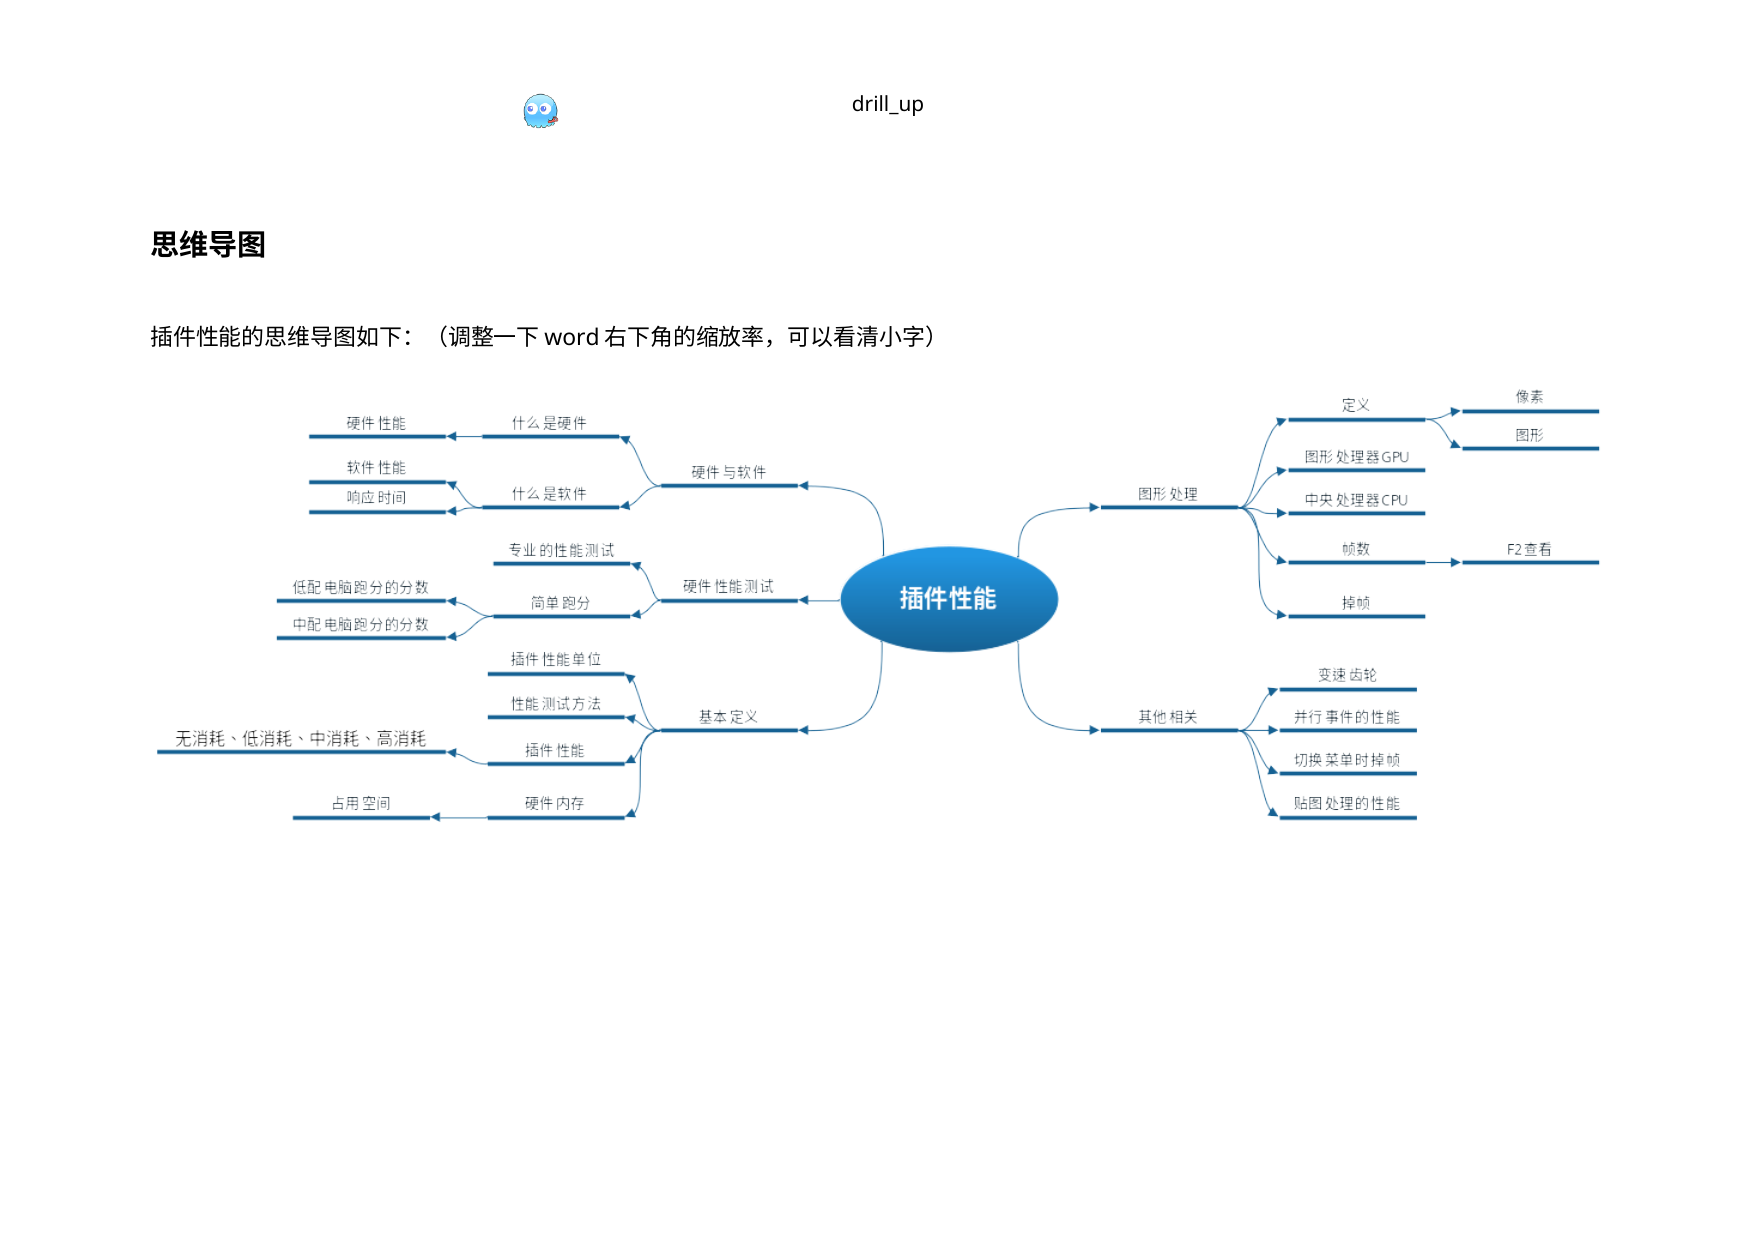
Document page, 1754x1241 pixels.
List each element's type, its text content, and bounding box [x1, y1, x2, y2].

picture [518, 88, 560, 130]
text 插件性能的思维导图如下：（调整一下word右下角的缩放率，可以看清小字） [150, 318, 1604, 352]
subtitle 思维导图 [150, 210, 1604, 275]
